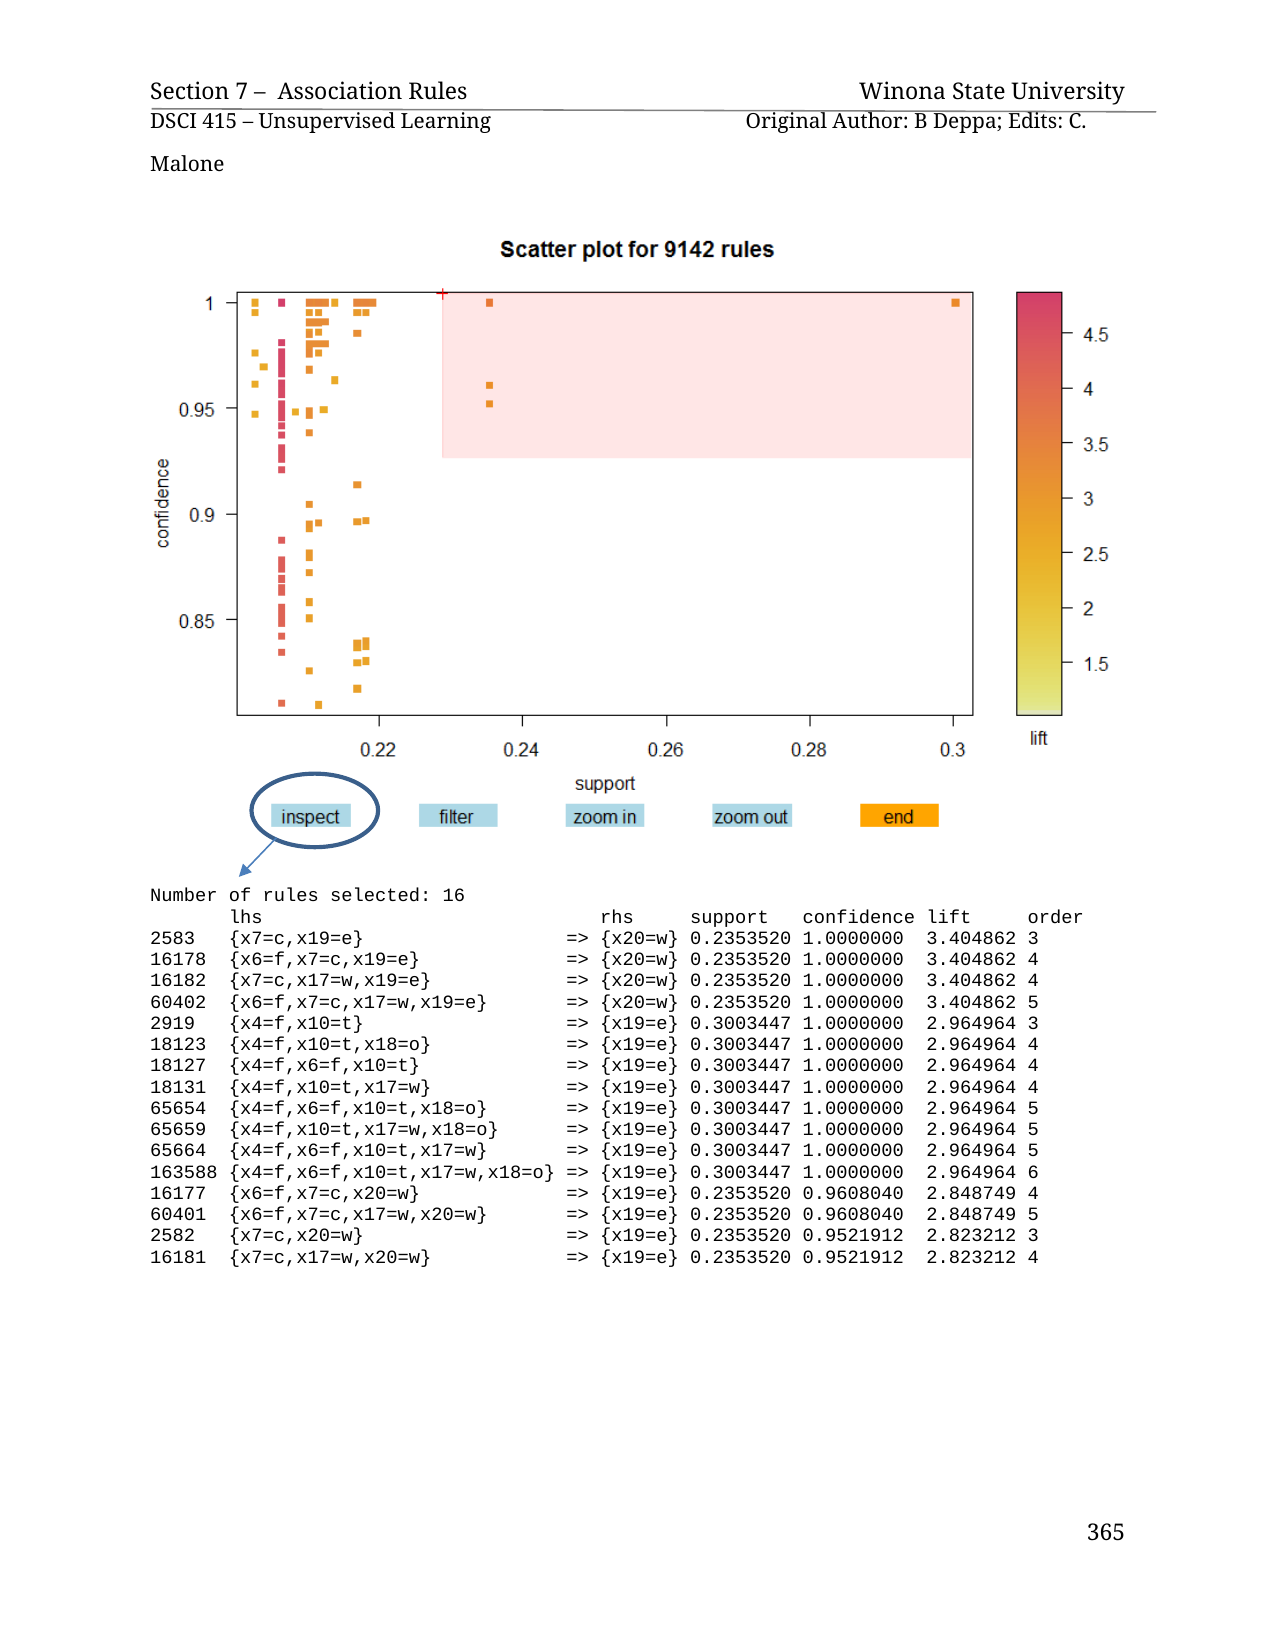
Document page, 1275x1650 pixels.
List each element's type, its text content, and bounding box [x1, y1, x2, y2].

text 65654 {x4=f,x6=f,x10=t,x18=o} => {x19=e} 0.3003447 1.0000000 2.964964 5 [150, 1099, 1125, 1120]
text 18123 {x4=f,x10=t,x18=o} => {x19=e} 0.3003447 1.0000000 2.964964 4 [150, 1035, 1125, 1056]
text 16177 {x6=f,x7=c,x20=w} => {x19=e} 0.2353520 0.9608040 2.848749 4 [150, 1184, 1125, 1205]
text 2583 {x7=c,x19=e} => {x20=w} 0.2353520 1.0000000 3.404862 3 [150, 929, 1125, 950]
text 2919 {x4=f,x10=t} => {x19=e} 0.3003447 1.0000000 2.964964 3 [150, 1014, 1125, 1035]
text 60401 {x6=f,x7=c,x17=w,x20=w} => {x19=e} 0.2353520 0.9608040 2.848749 5 [150, 1205, 1125, 1226]
picture [150, 219, 1125, 842]
picture [254, 776, 375, 842]
text 16182 {x7=c,x17=w,x19=e} => {x20=w} 0.2353520 1.0000000 3.404862 4 [150, 971, 1125, 992]
text 18127 {x4=f,x6=f,x10=t} => {x19=e} 0.3003447 1.0000000 2.964964 4 [150, 1056, 1125, 1077]
text 60402 {x6=f,x7=c,x17=w,x19=e} => {x20=w} 0.2353520 1.0000000 3.404862 5 [150, 992, 1125, 1014]
text 65664 {x4=f,x6=f,x10=t,x17=w} => {x19=e} 0.3003447 1.0000000 2.964964 5 [150, 1141, 1125, 1162]
text lhs rhs support confidence lift order [150, 907, 1125, 929]
text 2582 {x7=c,x20=w} => {x19=e} 0.2353520 0.9521912 2.823212 3 [150, 1226, 1125, 1247]
text 163588 {x4=f,x6=f,x10=t,x17=w,x18=o} => {x19=e} 0.3003447 1.0000000 2.964964 6 [150, 1162, 1125, 1184]
text Number of rules selected: 16 [150, 886, 1125, 907]
text 16178 {x6=f,x7=c,x19=e} => {x20=w} 0.2353520 1.0000000 3.404862 4 [150, 950, 1125, 971]
text 65659 {x4=f,x10=t,x17=w,x18=o} => {x19=e} 0.3003447 1.0000000 2.964964 5 [150, 1120, 1125, 1141]
text 18131 {x4=f,x10=t,x17=w} => {x19=e} 0.3003447 1.0000000 2.964964 4 [150, 1077, 1125, 1099]
text 16181 {x7=c,x17=w,x20=w} => {x19=e} 0.2353520 0.9521912 2.823212 4 [150, 1247, 1125, 1269]
